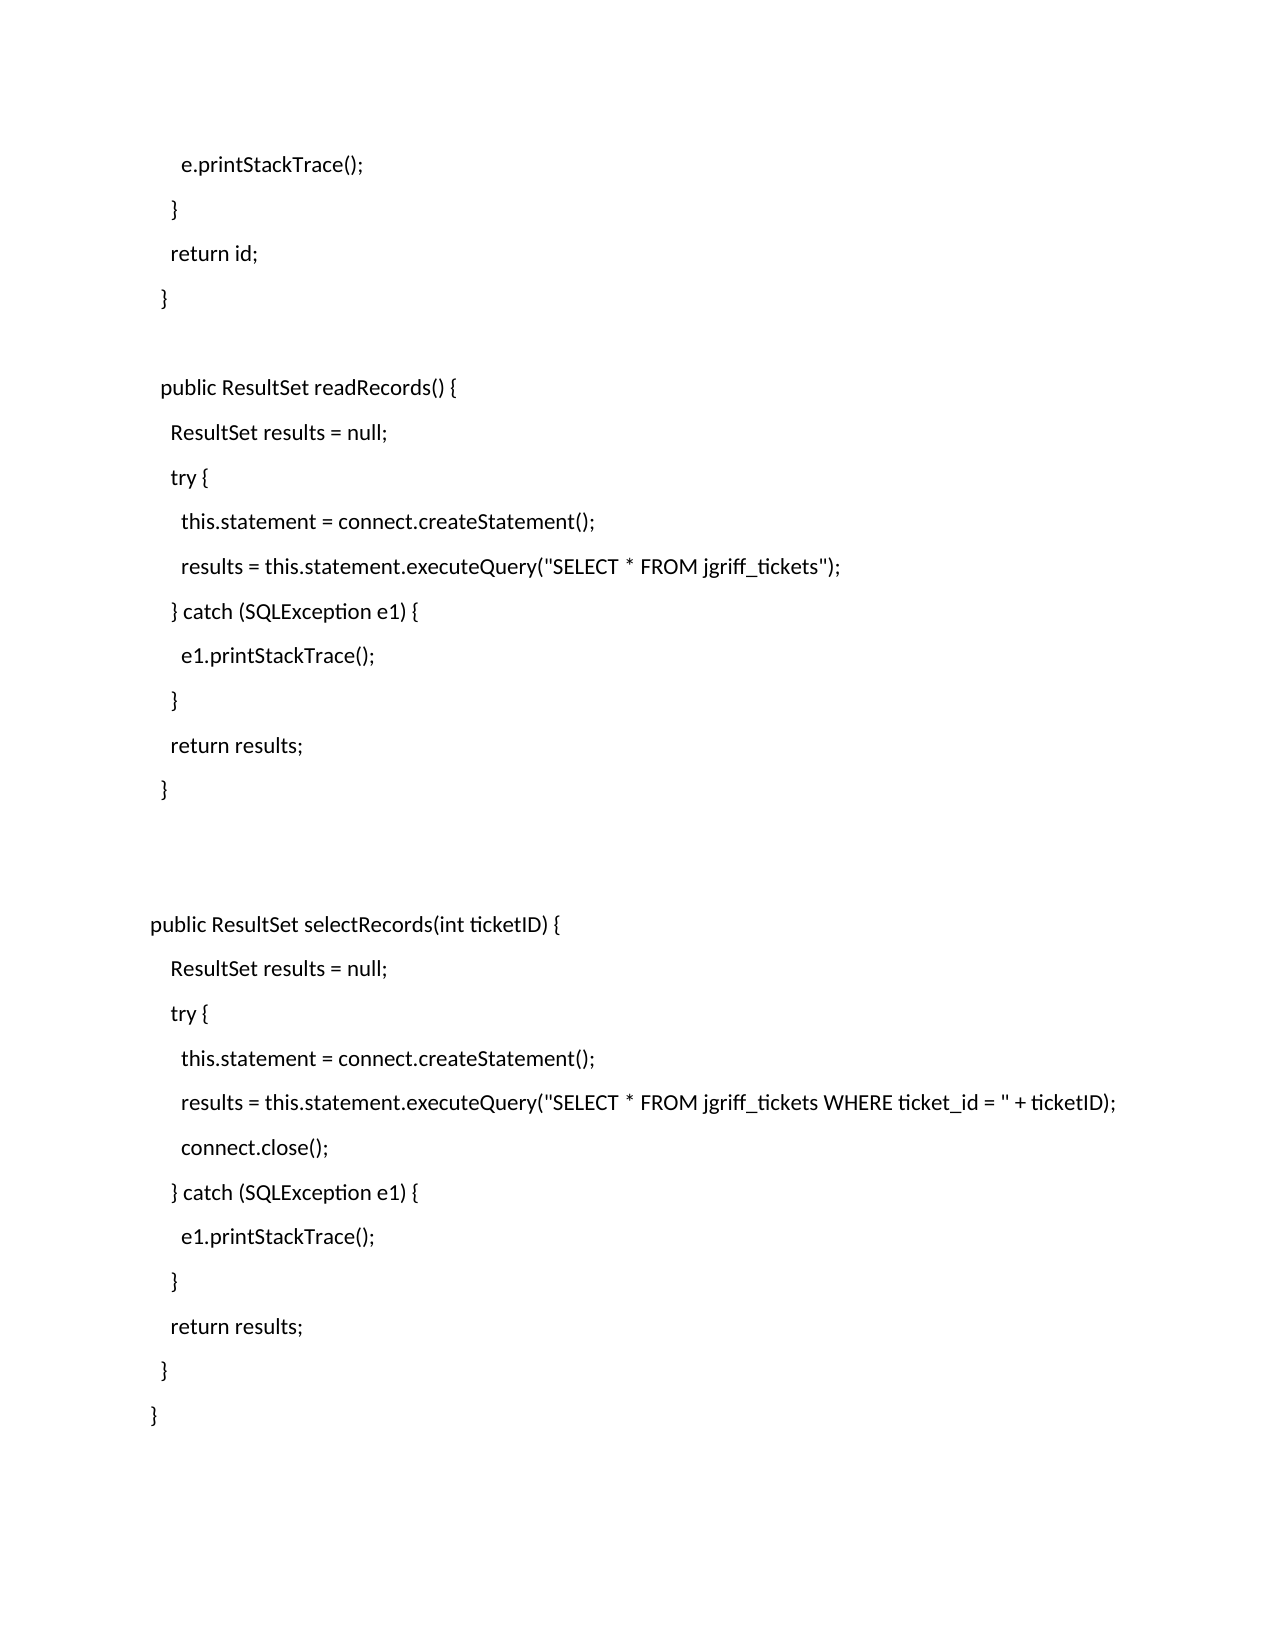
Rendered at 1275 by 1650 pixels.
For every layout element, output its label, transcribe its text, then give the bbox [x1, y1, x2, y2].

text public ResultSet selectRecords(int ticketID) { [150, 910, 1125, 938]
text } [150, 1357, 1125, 1384]
text this.statement = connect.createStatement(); [150, 1044, 1125, 1072]
text ResultSet results = null; [150, 954, 1125, 982]
text ResultSet results = null; [150, 418, 1125, 446]
text } [150, 776, 1125, 804]
text return results; [150, 1312, 1125, 1340]
text e.printStackTrace(); [150, 150, 1125, 178]
text connect.close(); [150, 1133, 1125, 1161]
text try { [150, 463, 1125, 491]
text e1.printStackTrace(); [150, 1222, 1125, 1251]
text this.statement = connect.createStatement(); [150, 507, 1125, 536]
text } [150, 1401, 1125, 1429]
text } [150, 1267, 1125, 1295]
text results = this.statement.executeQuery("SELECT * FROM jgriff_tickets"); [150, 552, 1125, 580]
text } catch (SQLException e1) { [150, 597, 1125, 625]
text } [150, 284, 1125, 312]
text e1.printStackTrace(); [150, 642, 1125, 669]
text } [150, 686, 1125, 714]
text results = this.statement.executeQuery("SELECT * FROM jgriff_tickets WHERE ticket_id = " + ticketID); [150, 1088, 1125, 1116]
text try { [150, 999, 1125, 1027]
text public ResultSet readRecords() { [150, 373, 1125, 401]
text return results; [150, 731, 1125, 759]
text } [150, 195, 1125, 223]
text return id; [150, 239, 1125, 267]
text } catch (SQLException e1) { [150, 1178, 1125, 1206]
